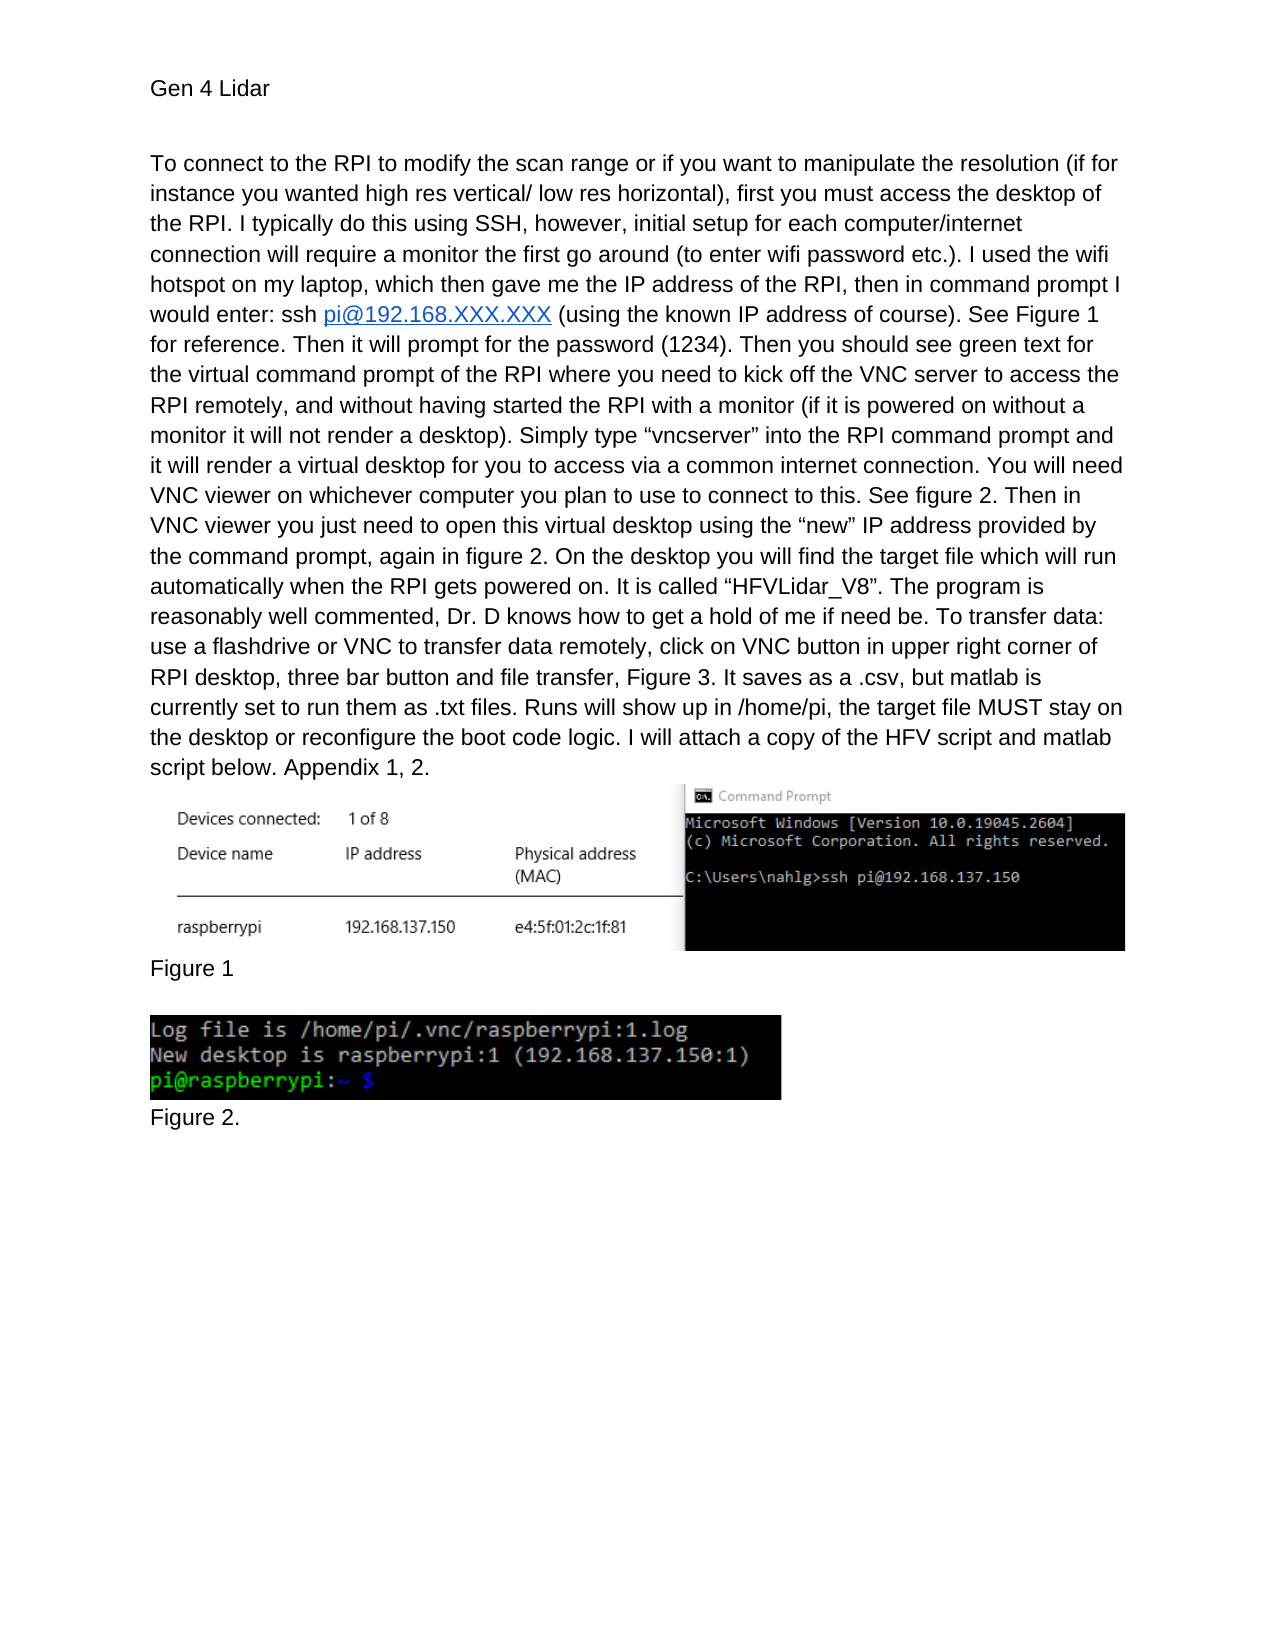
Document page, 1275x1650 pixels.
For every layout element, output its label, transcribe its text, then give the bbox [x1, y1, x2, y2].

picture [150, 1015, 782, 1100]
text To connect to the RPI to modify the scan range or if you want to manipulate the resolution (if for instance you wanted high res vertical/ low res horizontal), first you must access the desktop of the RPI. I typically do this using SSH, however, initial setup for each computer/internet connection will require a monitor the first go around (to enter wifi password etc.). I used the wifi hotspot on my laptop, which then gave me the IP address of the RPI, then in command prompt I would enter: ssh pi@192.168.XXX.XXX (using the known IP address of course). See Figure 1 for reference. Then it will prompt for the password (1234). Then you should see green text for the virtual command prompt of the RPI where you need to kick off the VNC server to access the RPI remotely, and without having started the RPI with a monitor (if it is powered on without a monitor it will not render a desktop). Simply type “vncserver” into the RPI command prompt and it will render a virtual desktop for you to access via a common internet connection. You will need VNC viewer on whichever computer you plan to use to connect to this. See figure 2. Then in VNC viewer you just need to open this virtual desktop using the “new” IP address provided by the command prompt, again in figure 2. On the desktop you will find the target file which will run automatically when the RPI gets powered on. It is called “HFVLidar_V8”. The program is reasonably well commented, Dr. D knows how to get a hold of me if need be. To transfer data: use a flashdrive or VNC to transfer data remotely, click on VNC button in upper right corner of RPI desktop, three bar button and file transfer, Figure 3. It saves as a .csv, but matlab is currently set to run them as .txt files. Runs will show up in /home/pi, the target file MUST stay on the desktop or reconfigure the boot code logic. I will attach a copy of the HFV script and matlab script below. Appendix 1, 2. [150, 150, 1125, 781]
picture [150, 784, 1125, 951]
text Figure 2. [150, 1103, 1125, 1130]
text Figure 1 [150, 955, 1125, 981]
